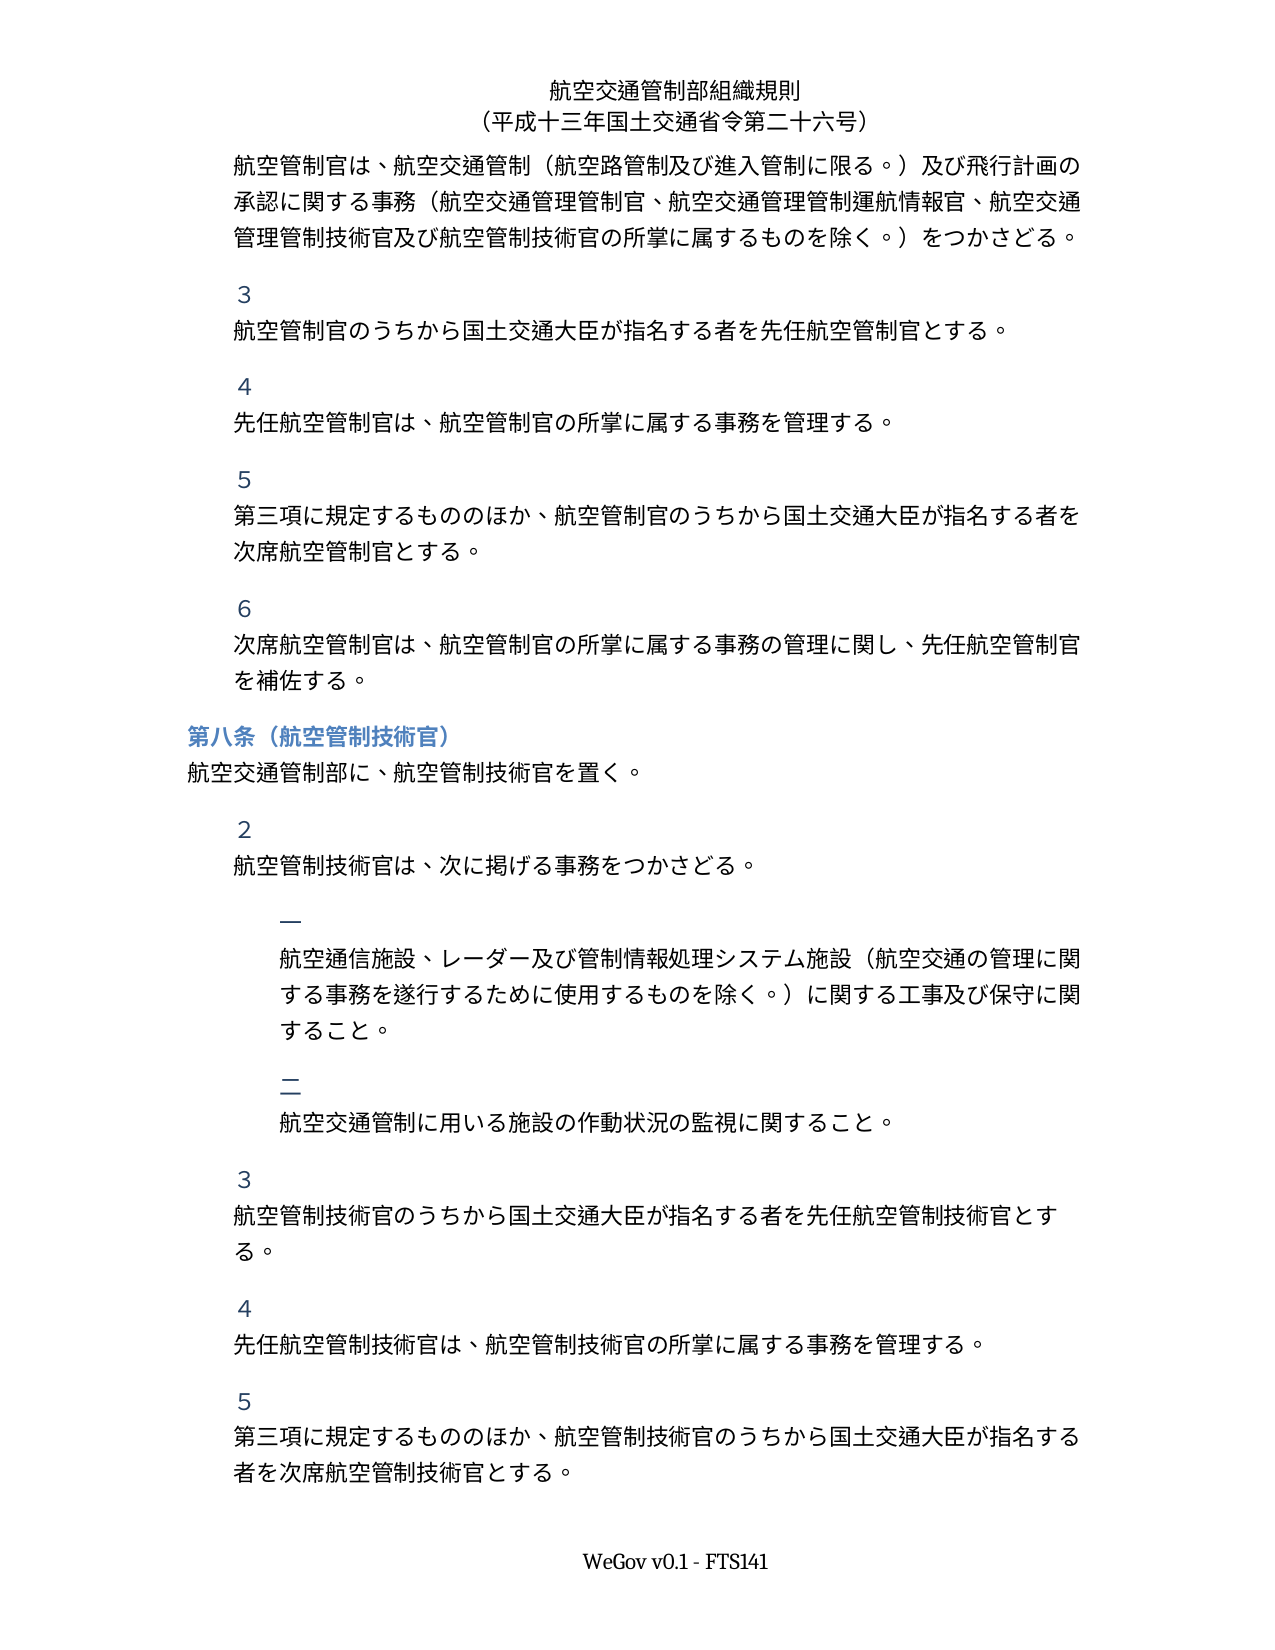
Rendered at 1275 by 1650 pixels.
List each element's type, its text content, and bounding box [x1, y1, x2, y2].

subtitle ４ [233, 1293, 1087, 1324]
subtitle 第八条（航空管制技術官） [187, 721, 1087, 753]
text 航空交通管制に用いる施設の作動状況の監視に関すること。 [279, 1107, 1087, 1138]
text 先任航空管制技術官は、航空管制技術官の所掌に属する事務を管理する。 [233, 1329, 1087, 1360]
text 航空管制官のうちから国土交通大臣が指名する者を先任航空管制官とする。 [233, 314, 1087, 346]
text 航空管制官は、航空交通管制（航空路管制及び進入管制に限る。）及び飛行計画の承認に関する事務（航空交通管理管制官、航空交通管理管制運航情報官、航空交通管理管制技術官及び航空管制技術官の所掌に属するものを除く。）をつかさどる。 [233, 150, 1087, 253]
subtitle ５ [233, 1385, 1087, 1417]
text 航空交通管制部に、航空管制技術官を置く。 [187, 757, 1087, 788]
text 航空管制技術官は、次に掲げる事務をつかさどる。 [233, 850, 1087, 881]
subtitle ３ [233, 1164, 1087, 1195]
text 航空通信施設、レーダー及び管制情報処理システム施設（航空交通の管理に関する事務を遂行するために使用するものを除く。）に関する工事及び保守に関すること。 [279, 943, 1087, 1046]
subtitle 一 [279, 907, 1087, 938]
text 先任航空管制官は、航空管制官の所掌に属する事務を管理する。 [233, 407, 1087, 438]
text 第三項に規定するもののほか、航空管制技術官のうちから国土交通大臣が指名する者を次席航空管制技術官とする。 [233, 1421, 1087, 1488]
text 次席航空管制官は、航空管制官の所掌に属する事務の管理に関し、先任航空管制官を補佐する。 [233, 629, 1087, 696]
text 航空管制技術官のうちから国土交通大臣が指名する者を先任航空管制技術官とする。 [233, 1200, 1087, 1267]
subtitle ４ [233, 371, 1087, 403]
subtitle ５ [233, 464, 1087, 495]
subtitle ６ [233, 593, 1087, 624]
subtitle ２ [233, 814, 1087, 845]
subtitle 二 [279, 1071, 1087, 1103]
text 第三項に規定するもののほか、航空管制官のうちから国土交通大臣が指名する者を次席航空管制官とする。 [233, 500, 1087, 567]
subtitle ３ [233, 279, 1087, 310]
